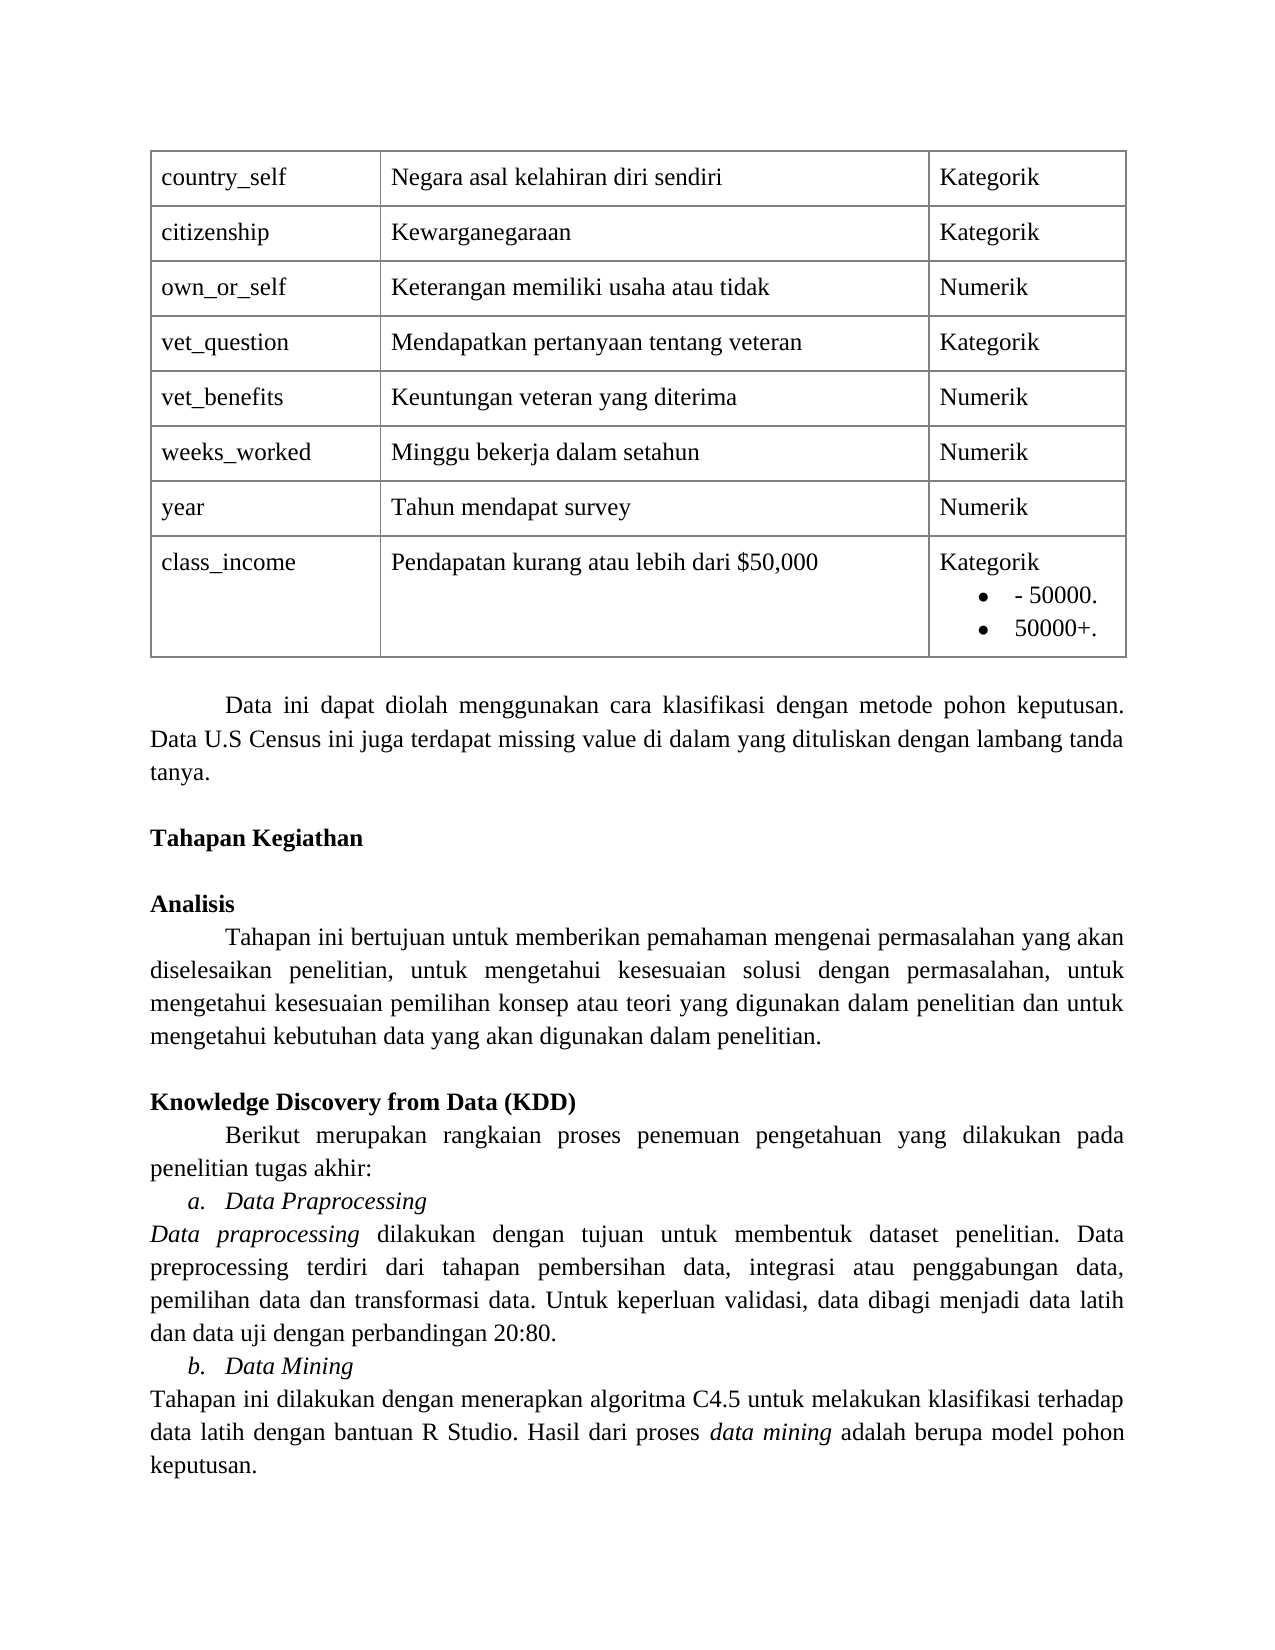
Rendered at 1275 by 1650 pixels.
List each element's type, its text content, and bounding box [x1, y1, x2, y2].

table_cell Numerik [930, 372, 1125, 425]
table_cell Kewarganegaraan [381, 207, 928, 260]
table_cell Numerik [930, 482, 1125, 535]
table_cell Negara asal kelahiran diri sendiri [381, 152, 928, 205]
table_cell Keterangan memiliki usaha atau tidak [381, 262, 928, 315]
table_cell Kategorik - 50000. 50000+. [930, 537, 1125, 656]
text Tahapan Kegiathan [150, 823, 1125, 851]
table_cell Tahun mendapat survey [381, 482, 928, 535]
list Data Mining [187, 1351, 1125, 1380]
table_cell Numerik [930, 262, 1125, 315]
table_cell weeks_worked [152, 427, 380, 480]
table_cell own_or_self [152, 262, 380, 315]
table_cell Kategorik [930, 207, 1125, 260]
table_cell Mendapatkan pertanyaan tentang veteran [381, 317, 928, 370]
table_cell Kategorik [930, 317, 1125, 370]
table_cell Keuntungan veteran yang diterima [381, 372, 928, 425]
text Tahapan ini bertujuan untuk memberikan pemahaman mengenai permasalahan yang akan diselesaikan penelitian, untuk mengetahui kesesuaian solusi dengan permasalahan, untuk mengetahui kesesuaian pemilihan konsep atau teori yang digunakan dalam penelitian dan untuk mengetahui kebutuhan data yang akan digunakan dalam penelitian. [150, 922, 1125, 1049]
table_cell citizenship [152, 207, 380, 260]
table_cell Numerik [930, 427, 1125, 480]
table_cell Kategorik [930, 152, 1125, 205]
text Analisis [150, 889, 1125, 917]
text Berikut merupakan rangkaian proses penemuan pengetahuan yang dilakukan pada penelitian tugas akhir: [150, 1120, 1125, 1182]
table_cell Pendapatan kurang atau lebih dari $50,000 [381, 537, 928, 656]
list Data Praprocessing [187, 1186, 1125, 1215]
table_cell Minggu bekerja dalam setahun [381, 427, 928, 480]
text Data praprocessing dilakukan dengan tujuan untuk membentuk dataset penelitian. Data preprocessing terdiri dari tahapan pembersihan data, integrasi atau penggabungan data, pemilihan data dan transformasi data. Untuk keperluan validasi, data dibagi menjadi data latih dan data uji dengan perbandingan 20:80. [150, 1219, 1125, 1347]
table_cell vet_benefits [152, 372, 380, 425]
table_cell country_self [152, 152, 380, 205]
text Knowledge Discovery from Data (KDD) [150, 1087, 1125, 1116]
text Data ini dapat diolah menggunakan cara klasifikasi dengan metode pohon keputusan. Data U.S Census ini juga terdapat missing value di dalam yang dituliskan dengan lambang tanda tanya. [150, 691, 1125, 785]
text Tahapan ini dilakukan dengan menerapkan algoritma C4.5 untuk melakukan klasifikasi terhadap data latih dengan bantuan R Studio. Hasil dari proses data mining adalah berupa model pohon keputusan. [150, 1384, 1125, 1479]
table_cell year [152, 482, 380, 535]
table_cell vet_question [152, 317, 380, 370]
table_cell class_income [152, 537, 380, 656]
